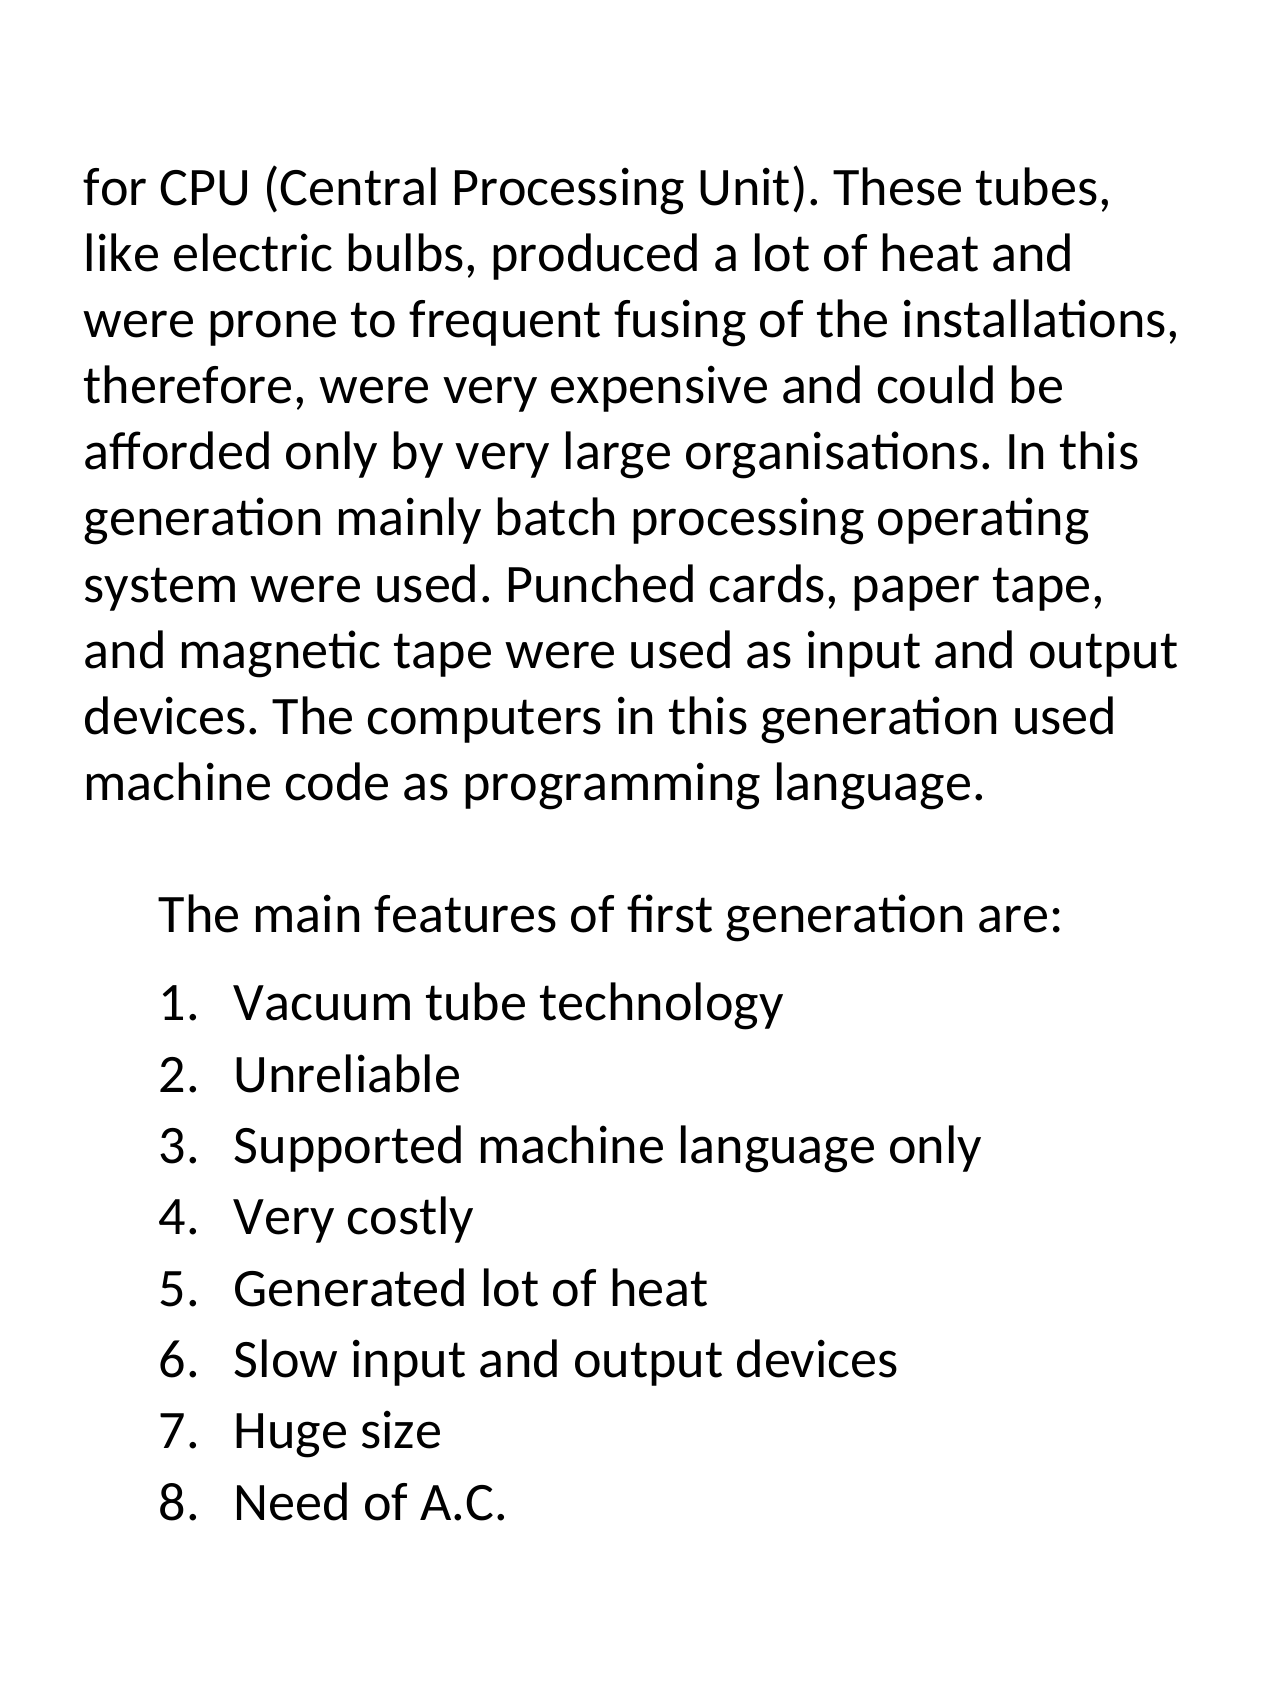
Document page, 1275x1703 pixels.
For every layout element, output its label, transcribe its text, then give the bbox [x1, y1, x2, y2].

list Unreliable [158, 1039, 1195, 1106]
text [83, 152, 1195, 814]
list Need of A.C. [158, 1468, 1195, 1534]
list Generated lot of heat [158, 1253, 1195, 1320]
list Huge size [158, 1396, 1195, 1462]
list Supported machine language only [158, 1111, 1195, 1177]
list Very costly [158, 1182, 1195, 1248]
list Vacuum tube technology [158, 968, 1195, 1034]
text The main features of first generation are: [83, 880, 1195, 946]
list Slow input and output devices [158, 1325, 1195, 1391]
